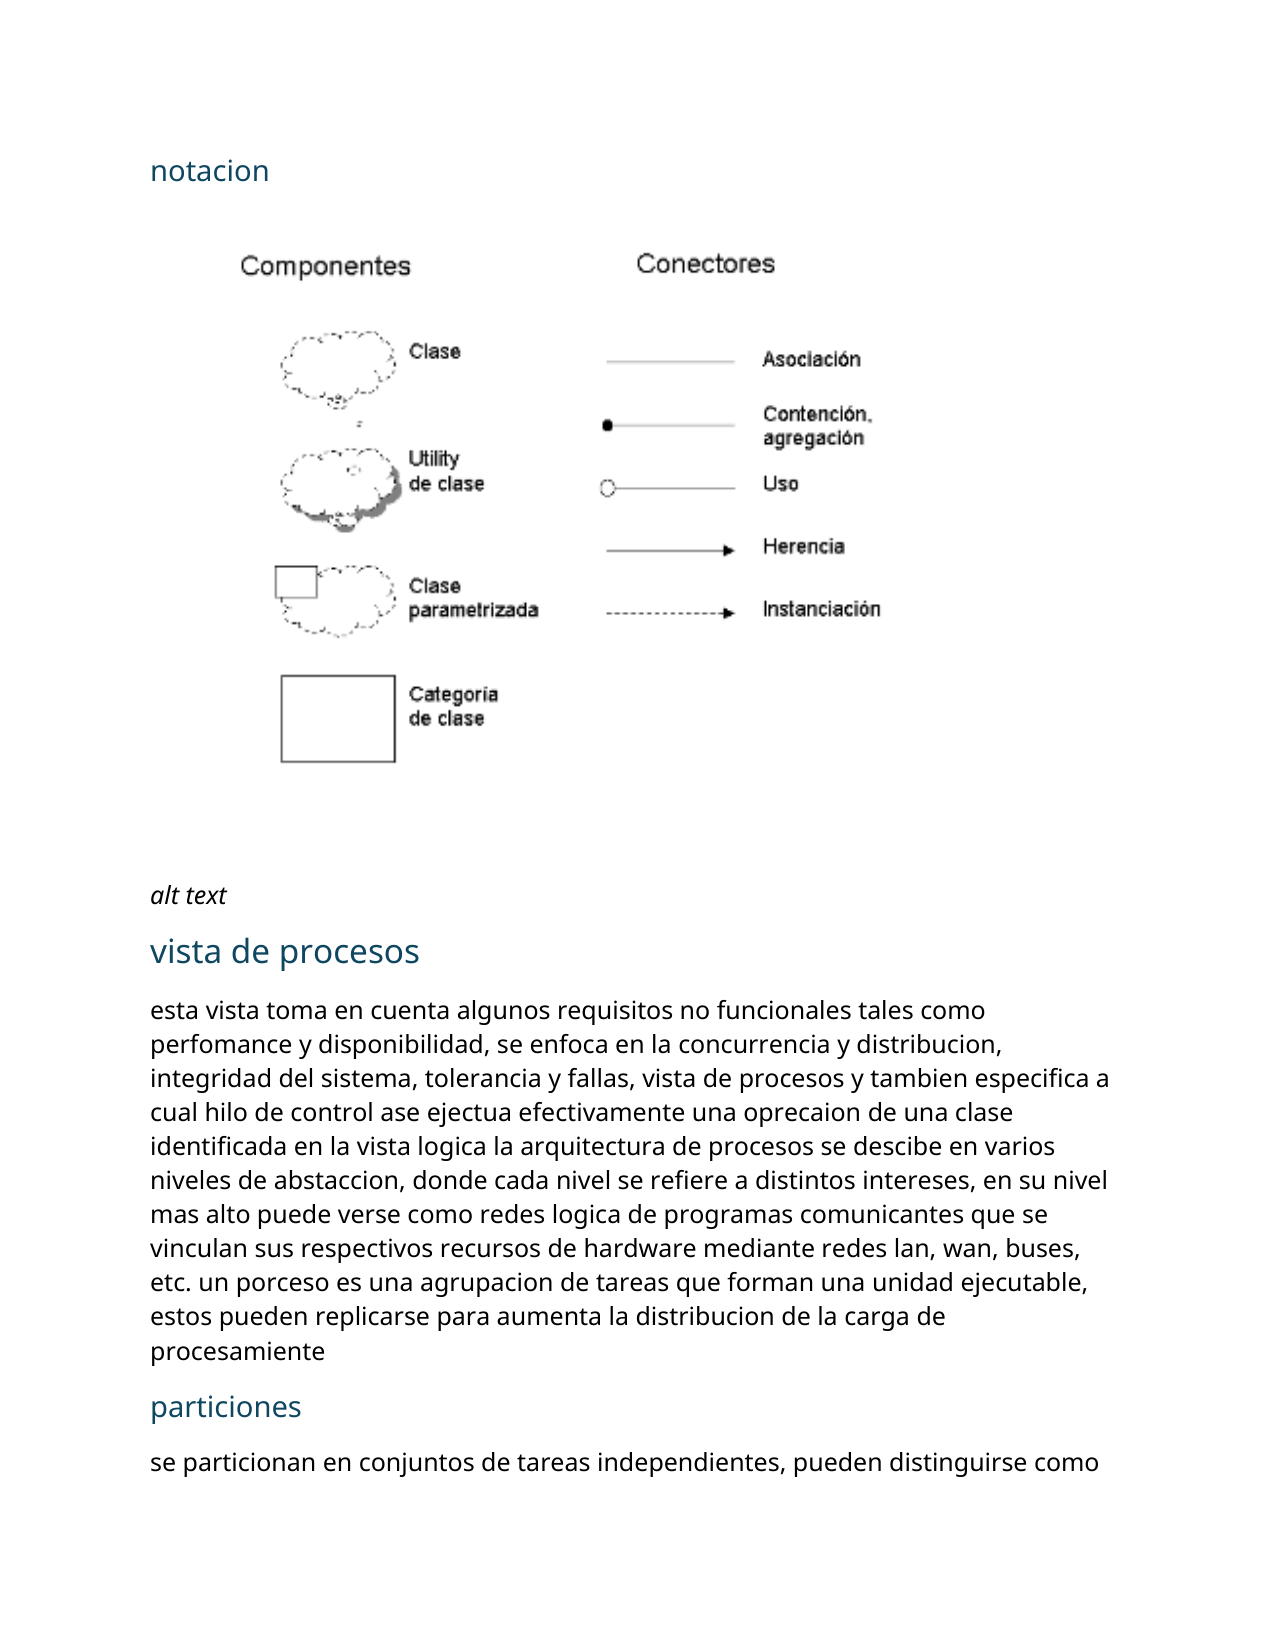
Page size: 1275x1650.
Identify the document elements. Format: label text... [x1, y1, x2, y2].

subtitle notacion [150, 150, 1125, 190]
subtitle particiones [150, 1386, 1125, 1426]
text se particionan en conjuntos de tareas independientes, pueden distinguirse como [150, 1444, 1125, 1478]
picture [168, 198, 1044, 857]
subtitle vista de procesos [150, 928, 1125, 974]
text alt text [150, 878, 1125, 912]
text esta vista toma en cuenta algunos requisitos no funcionales tales como perfomance y disponibilidad, se enfoca en la concurrencia y distribucion, integridad del sistema, tolerancia y fallas, vista de procesos y tambien especifica a cual hilo de control ase ejectua efectivamente una oprecaion de una clase identificada en la vista logica la arquitectura de procesos se descibe en varios niveles de abstaccion, donde cada nivel se refiere a distintos intereses, en su nivel mas alto puede verse como redes logica de programas comunicantes que se vinculan sus respectivos recursos de hardware mediante redes lan, wan, buses, etc. un porceso es una agrupacion de tareas que forman una unidad ejecutable, estos pueden replicarse para aumenta la distribucion de la carga de procesamiente [150, 992, 1125, 1367]
